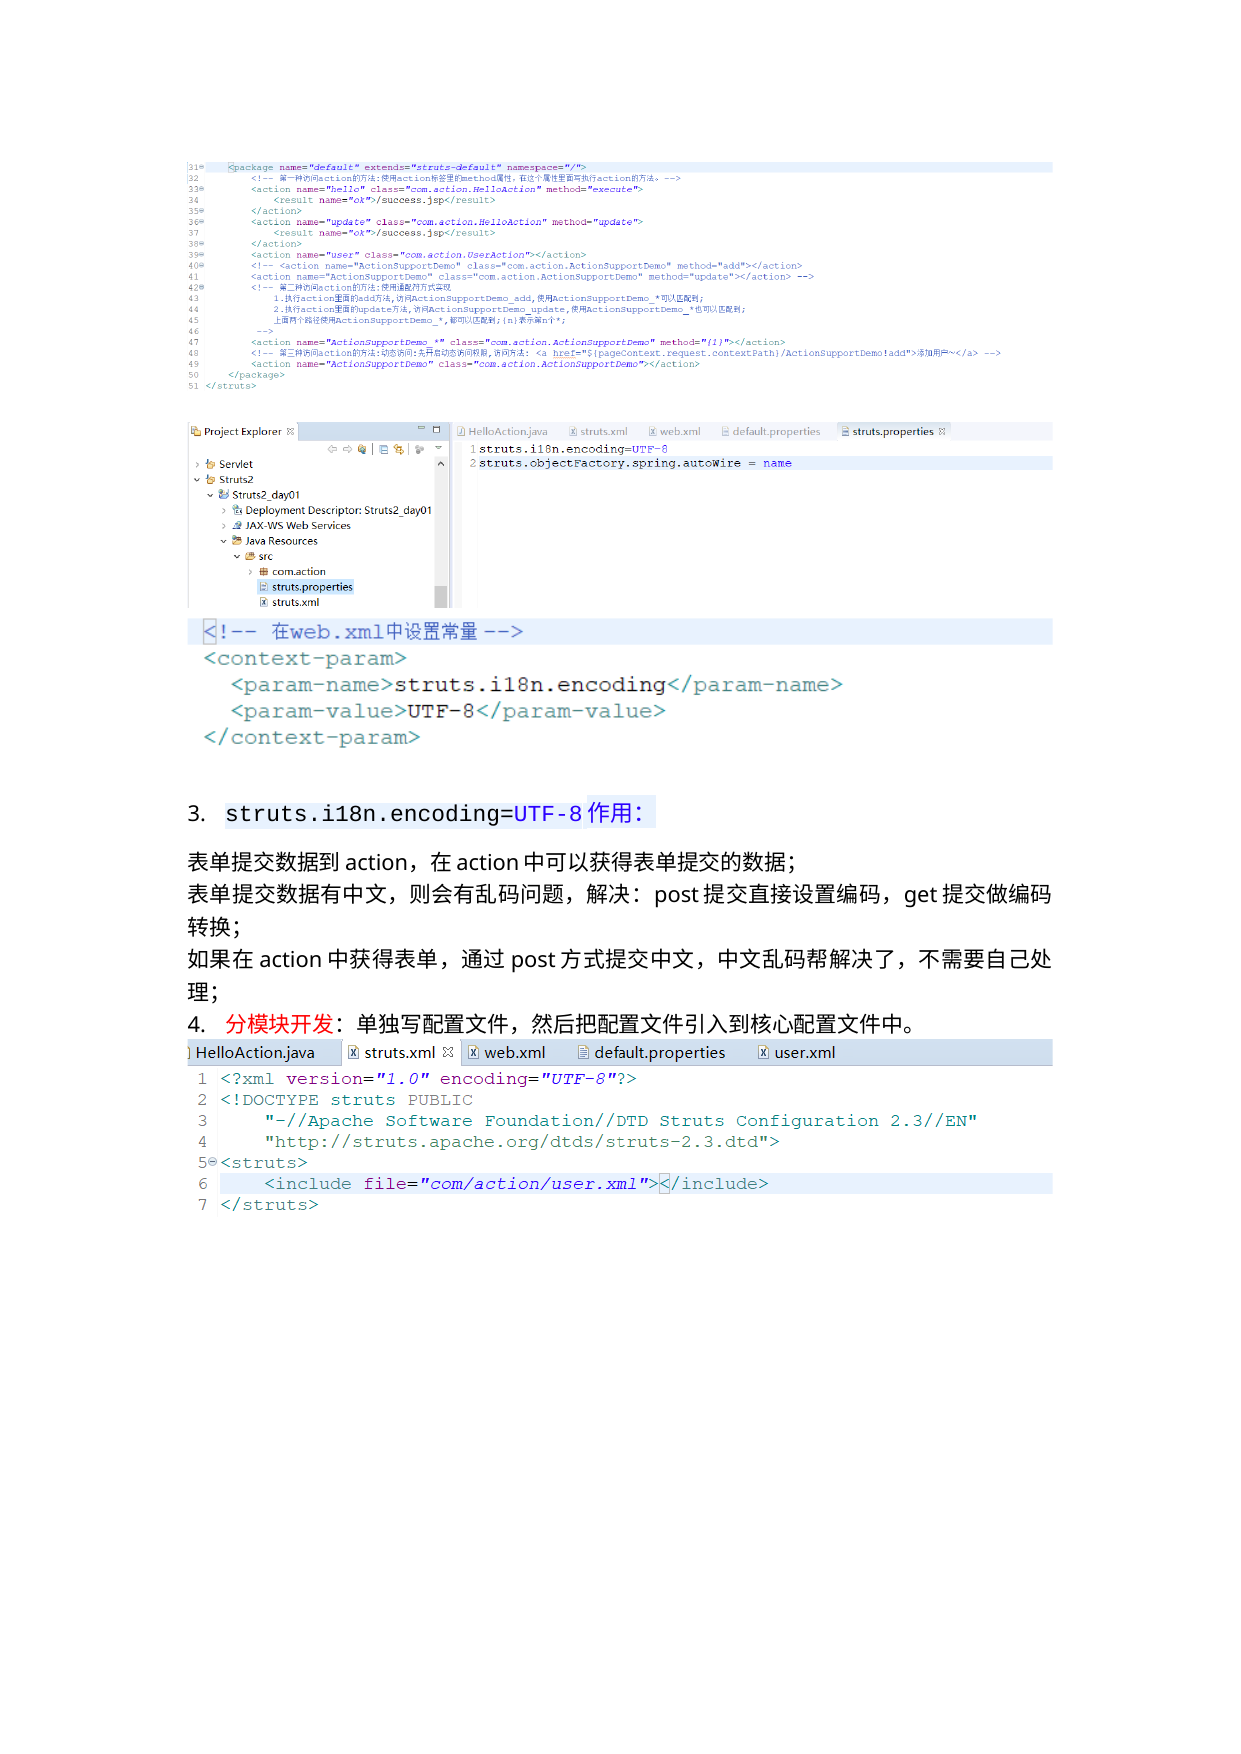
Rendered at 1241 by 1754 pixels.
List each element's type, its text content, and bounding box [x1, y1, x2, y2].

text 表单提交数据有中文，则会有乱码问题，解决：post提交直接设置编码，get提交做编码转换； [187, 877, 1053, 942]
picture [187, 162, 1053, 391]
text 表单提交数据到action，在action中可以获得表单提交的数据； [187, 844, 1053, 877]
list struts.i18n.encoding=UTF-8作用： [187, 779, 1053, 844]
list 分模块开发：单独写配置文件，然后把配置文件引入到核心配置文件中。 [187, 1007, 1053, 1039]
picture [187, 422, 1053, 608]
picture [187, 1039, 1053, 1217]
picture [187, 617, 1053, 754]
text 如果在action中获得表单，通过post方式提交中文，中文乱码帮解决了，不需要自己处理； [187, 942, 1053, 1007]
